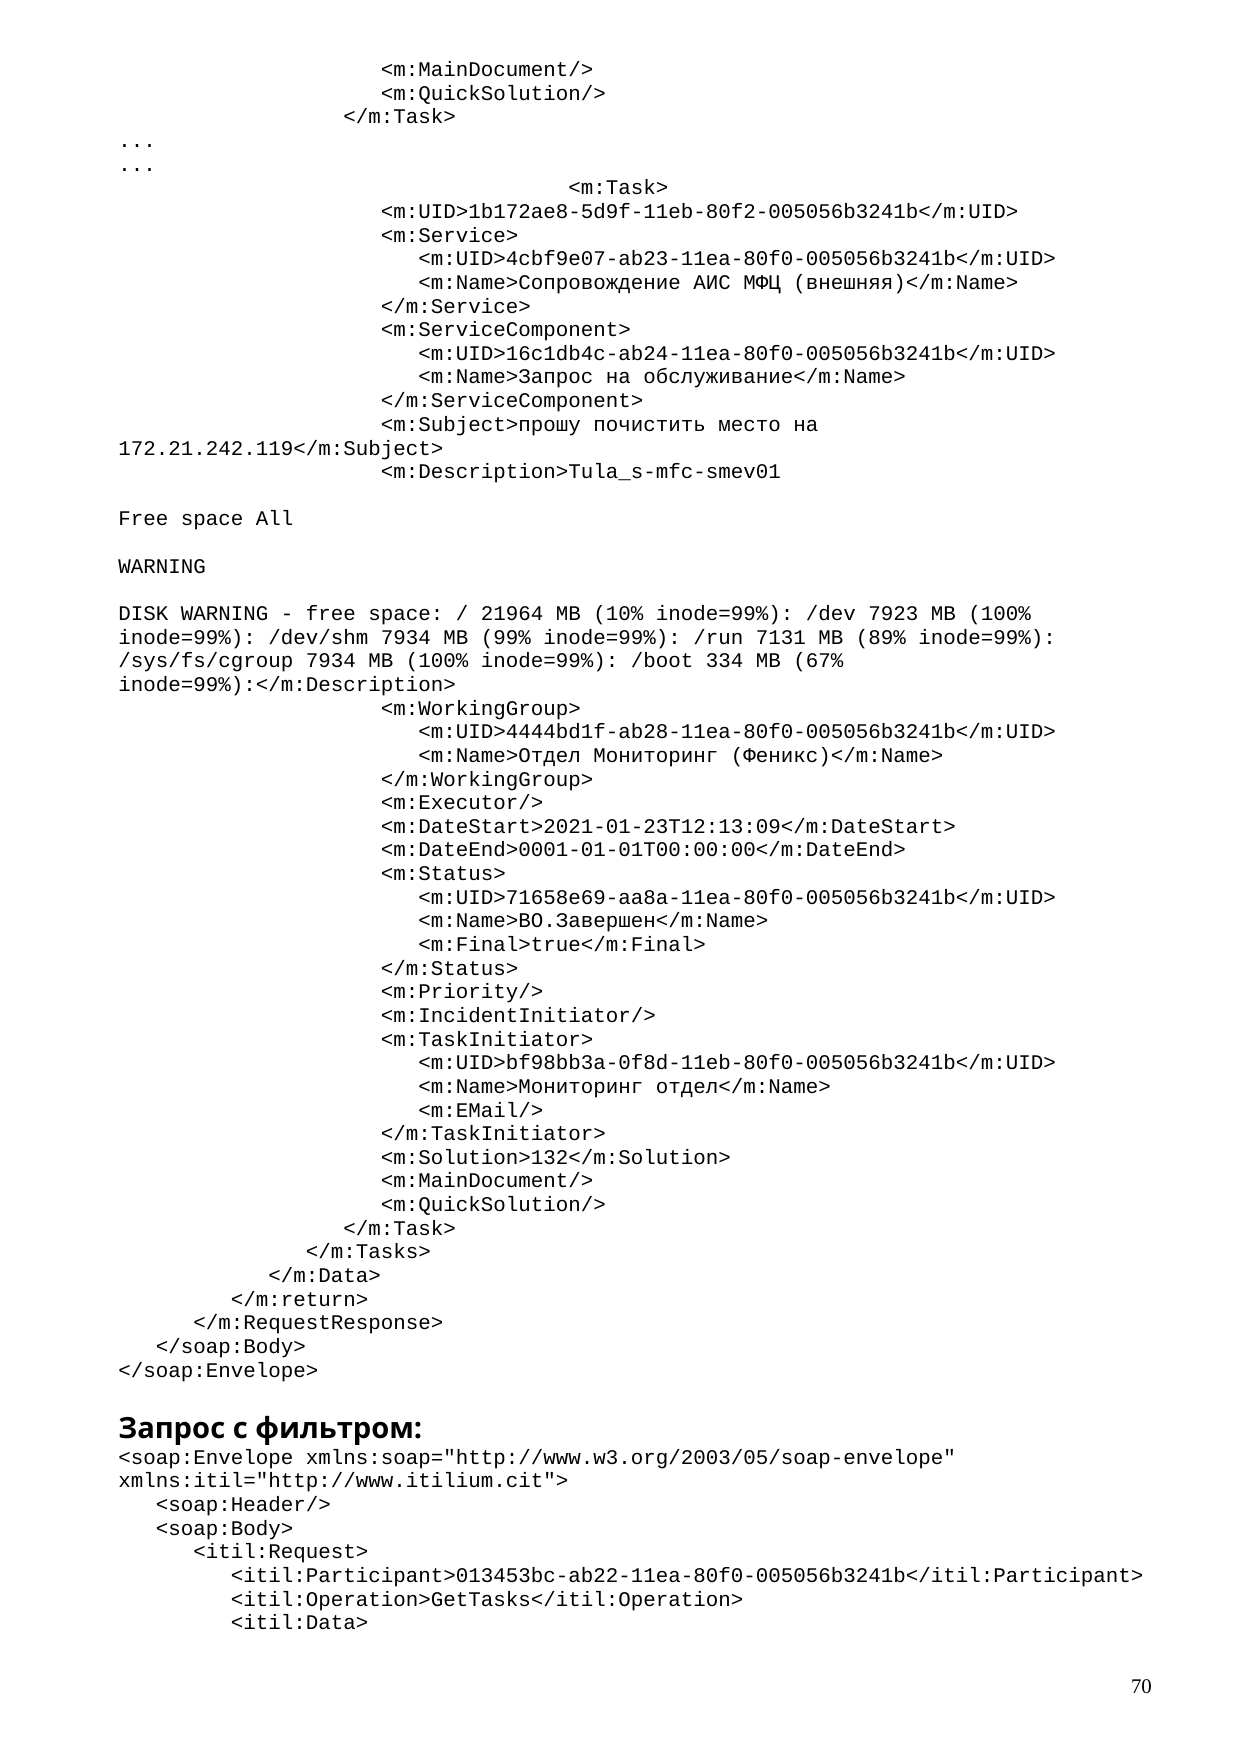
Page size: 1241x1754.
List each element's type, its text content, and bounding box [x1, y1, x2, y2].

text <m:UID>1b172ae8-5d9f-11eb-80f2-005056b3241b</m:UID> [118, 201, 1152, 225]
text <m:UID>4444bd1f-ab28-11ea-80f0-005056b3241b</m:UID> [118, 721, 1152, 745]
text ... [118, 154, 1152, 177]
text </soap:Body> [118, 1336, 1152, 1360]
text </m:ServiceComponent> [118, 390, 1152, 414]
text <m:QuickSolution/> [118, 83, 1152, 106]
text <m:WorkingGroup> [118, 698, 1152, 721]
text <m:UID>bf98bb3a-0f8d-11eb-80f0-005056b3241b</m:UID> [118, 1052, 1152, 1076]
text <itil:Data> [118, 1612, 1152, 1636]
text <m:Status> [118, 863, 1152, 887]
text <m:Executor/> [118, 792, 1152, 816]
text <itil:Operation>GetTasks</itil:Operation> [118, 1588, 1152, 1612]
text <m:TaskInitiator> [118, 1029, 1152, 1052]
text <itil:Request> [118, 1541, 1152, 1565]
text <soap:Header/> [118, 1494, 1152, 1518]
text <m:Name>Мониторинг отдел</m:Name> [118, 1076, 1152, 1099]
text </m:Data> [118, 1265, 1152, 1289]
text <m:Final>true</m:Final> [118, 934, 1152, 958]
text </m:Tasks> [118, 1241, 1152, 1265]
text <m:MainDocument/> [118, 59, 1152, 83]
text <m:UID>71658e69-aa8a-11ea-80f0-005056b3241b</m:UID> [118, 887, 1152, 910]
text <m:Task> [118, 177, 1152, 201]
text <m:Name>Отдел Мониторинг (Феникс)</m:Name> [118, 745, 1152, 768]
text <m:EMail/> [118, 1099, 1152, 1123]
text <m:Description>Tula_s-mfc-smev01 [118, 461, 1152, 485]
text <m:Service> [118, 225, 1152, 248]
text </m:Service> [118, 296, 1152, 319]
text </m:Task> [118, 1218, 1152, 1241]
text </soap:Envelope> [118, 1360, 1152, 1383]
text <m:IncidentInitiator/> [118, 1005, 1152, 1029]
text </m:RequestResponse> [118, 1312, 1152, 1336]
text <m:Name>ВО.Завершен</m:Name> [118, 910, 1152, 934]
text <m:Solution>132</m:Solution> [118, 1147, 1152, 1171]
text DISK WARNING - free space: / 21964 MB (10% inode=99%): /dev 7923 MB (100% inode=99%): /dev/shm 7934 MB (99% inode=99%): /run 7131 MB (89% inode=99%): /sys/fs/cgroup 7934 MB (100% inode=99%): /boot 334 MB (67% inode=99%):</m:Description> [118, 603, 1152, 698]
text <m:Name>Сопровождение АИС МФЦ (внешняя)</m:Name> [118, 272, 1152, 296]
text <m:UID>4cbf9e07-ab23-11ea-80f0-005056b3241b</m:UID> [118, 248, 1152, 272]
text </m:Status> [118, 958, 1152, 981]
text <m:ServiceComponent> [118, 319, 1152, 343]
text <m:UID>16c1db4c-ab24-11ea-80f0-005056b3241b</m:UID> [118, 343, 1152, 367]
text <m:Subject>прошу почистить место на 172.21.242.119</m:Subject> [118, 414, 1152, 461]
text </m:return> [118, 1289, 1152, 1312]
text </m:TaskInitiator> [118, 1123, 1152, 1147]
text Запрос с фильтром: [118, 1407, 1152, 1447]
text </m:Task> ... [118, 106, 1152, 154]
text Free space All [118, 508, 1152, 532]
text <m:DateStart>2021-01-23T12:13:09</m:DateStart> [118, 816, 1152, 839]
text <m:DateEnd>0001-01-01T00:00:00</m:DateEnd> [118, 839, 1152, 863]
text <itil:Participant>013453bc-ab22-11ea-80f0-005056b3241b</itil:Participant> [118, 1565, 1152, 1588]
text <m:QuickSolution/> [118, 1194, 1152, 1218]
text <m:Priority/> [118, 981, 1152, 1005]
text <m:MainDocument/> [118, 1171, 1152, 1194]
text <m:Name>Запрос на обслуживание</m:Name> [118, 367, 1152, 390]
text </m:WorkingGroup> [118, 768, 1152, 792]
text WARNING [118, 556, 1152, 579]
text <soap:Body> [118, 1518, 1152, 1541]
text <soap:Envelope xmlns:soap="http://www.w3.org/2003/05/soap-envelope" xmlns:itil="http://www.itilium.cit"> [118, 1447, 1152, 1494]
